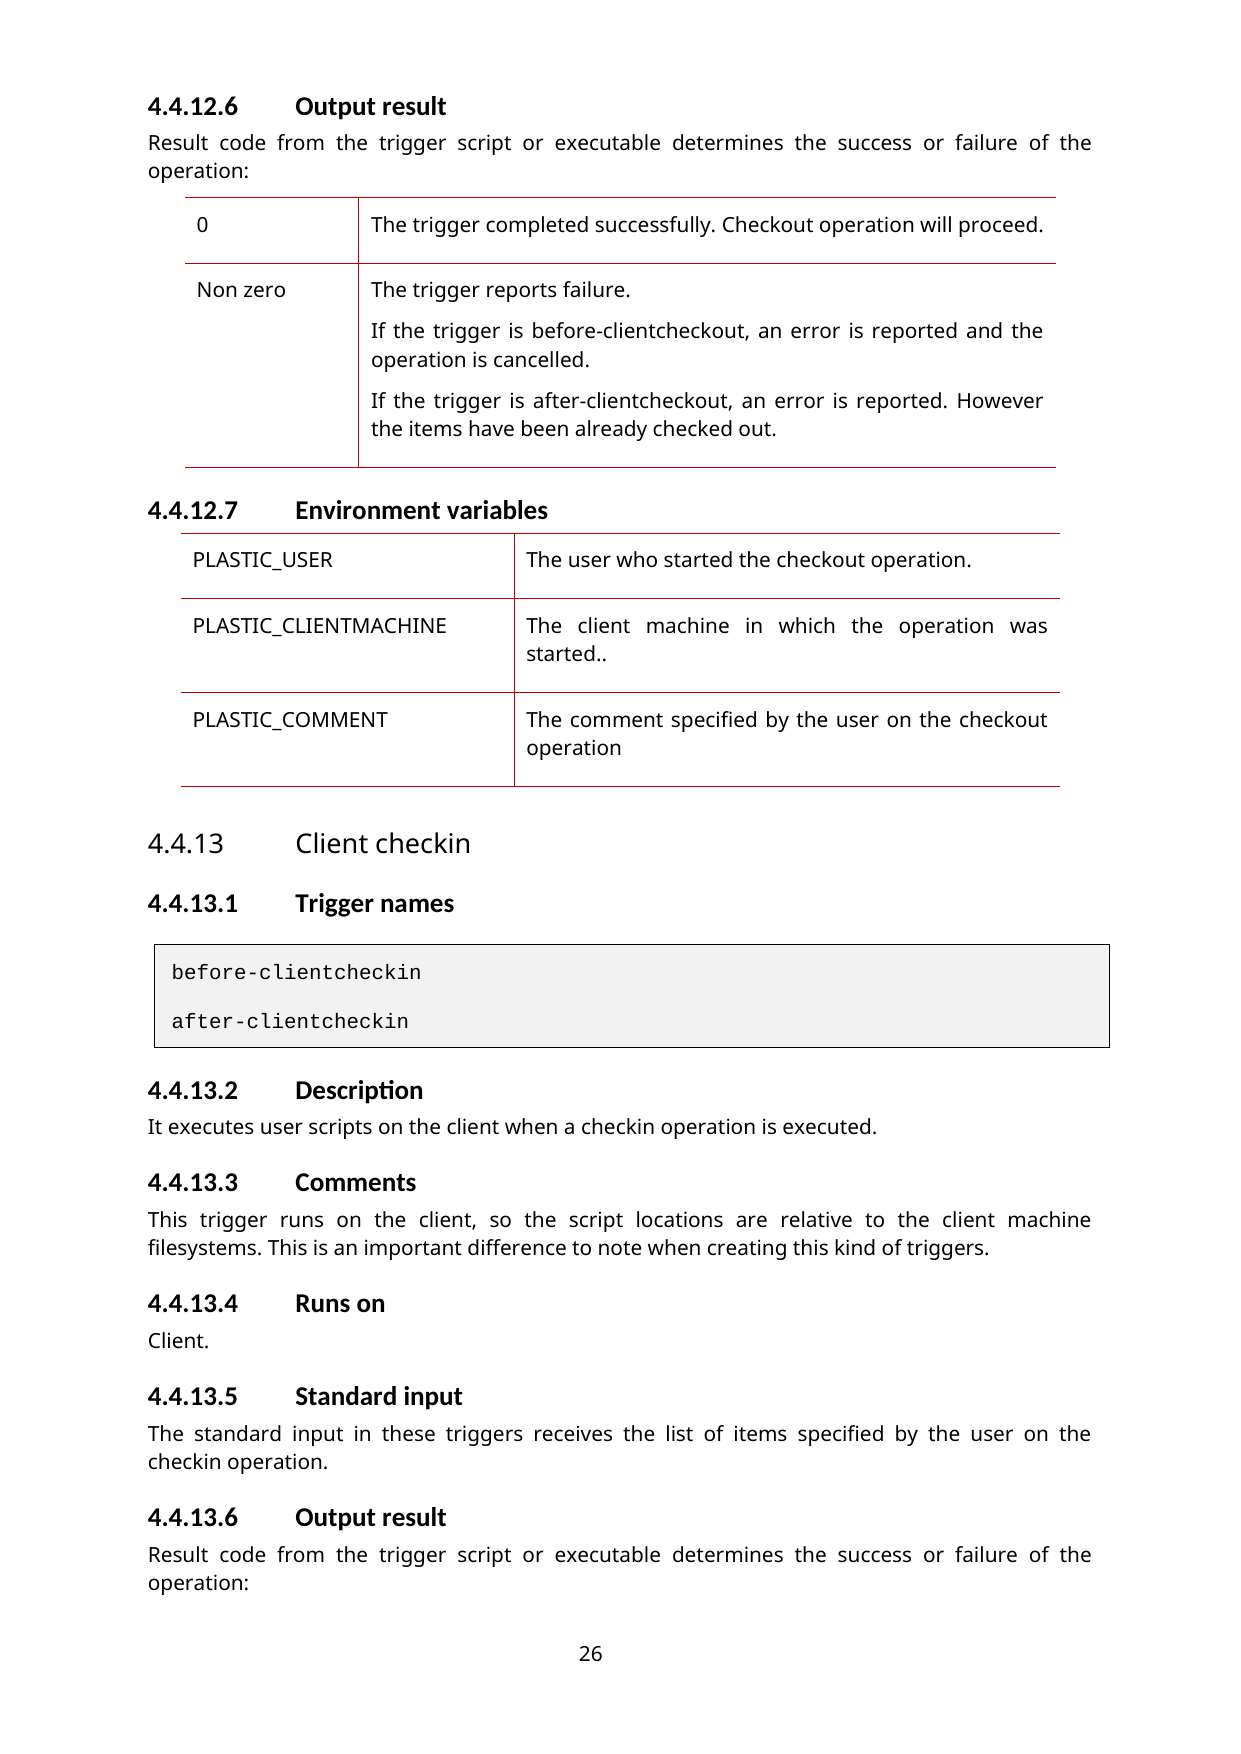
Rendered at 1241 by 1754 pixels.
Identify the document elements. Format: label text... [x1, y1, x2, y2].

table_cell The comment specified by the user on the checkout operation [515, 693, 1060, 786]
subtitle Output result [148, 1501, 1093, 1533]
table_cell The trigger reports failure. If the trigger is before-clientcheckout, an error is reported and the operation is cancelled. If the trigger is after-clientcheckout, an error is reported. However the items have been already checked out. [359, 264, 1056, 467]
table_cell PLASTIC_COMMENT [181, 693, 514, 786]
text It executes user scripts on the client when a checkin operation is executed. [148, 1112, 1093, 1141]
text after-clientcheckin [155, 993, 1109, 1047]
text The standard input in these triggers receives the list of items specified by the user on the checkin operation. [148, 1419, 1093, 1476]
text before-clientcheckin [155, 945, 1109, 986]
table_cell The client machine in which the operation was started.. [515, 599, 1060, 692]
table_cell Non zero [185, 264, 358, 467]
table_header 0 [185, 198, 358, 263]
subtitle Client checkin [148, 824, 1093, 861]
table_header The trigger completed successfully. Checkout operation will proceed. [359, 198, 1056, 263]
subtitle Output result [148, 89, 1093, 122]
table_header PLASTIC_USER [181, 534, 514, 598]
subtitle Runs on [148, 1287, 1093, 1320]
text Client. [148, 1326, 1093, 1354]
subtitle Trigger names [148, 886, 1093, 919]
table_header The user who started the checkout operation. [515, 534, 1060, 598]
text Result code from the trigger script or executable determines the success or failure of the operation: [148, 128, 1093, 185]
subtitle Description [148, 1073, 1093, 1106]
subtitle Comments [148, 1166, 1093, 1198]
text Result code from the trigger script or executable determines the success or failure of the operation: [148, 1540, 1093, 1597]
table_cell PLASTIC_CLIENTMACHINE [181, 599, 514, 692]
subtitle Environment variables [148, 493, 1093, 526]
subtitle Standard input [148, 1379, 1093, 1412]
text This trigger runs on the client, so the script locations are relative to the client machine filesystems. This is an important difference to note when creating this kind of triggers. [148, 1205, 1093, 1262]
